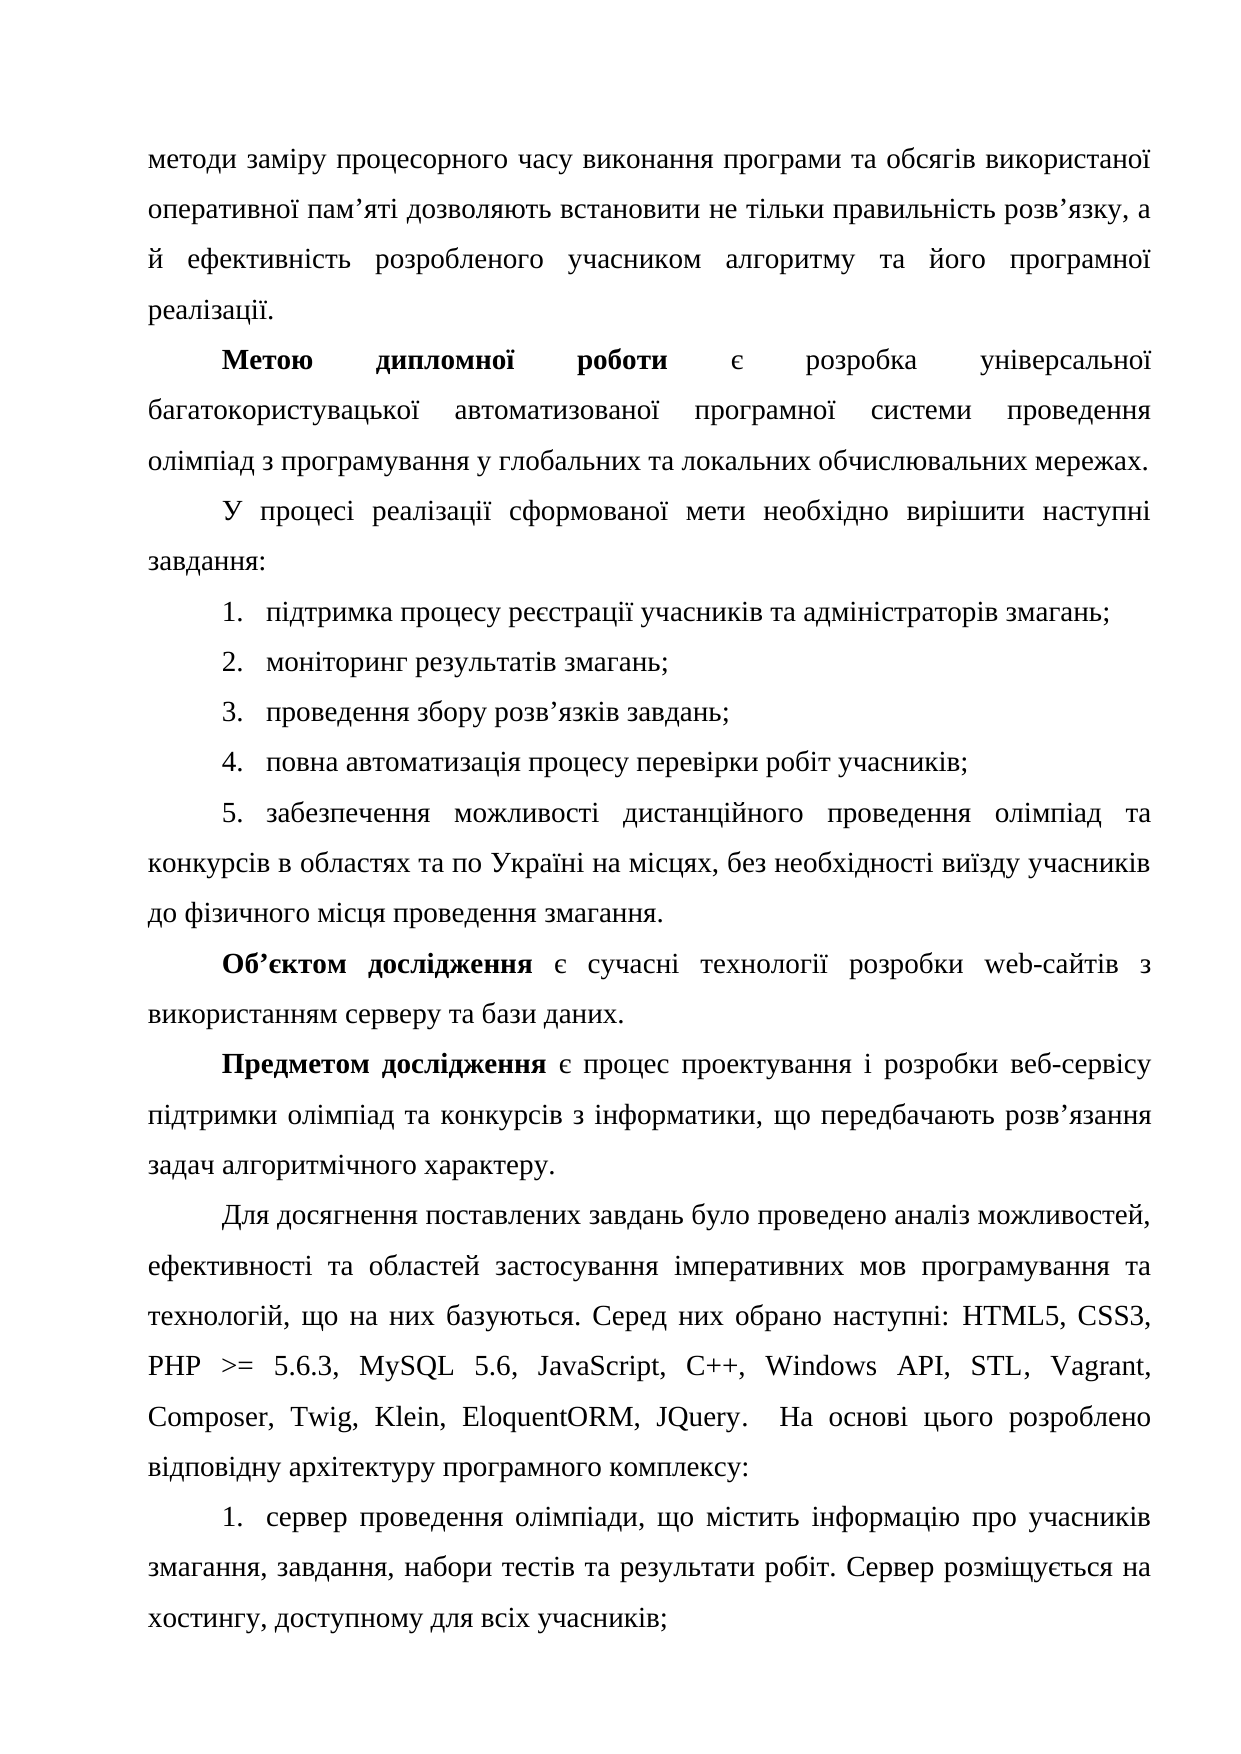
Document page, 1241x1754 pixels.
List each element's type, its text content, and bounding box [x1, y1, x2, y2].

text Для досягнення поставлених завдань було проведено аналіз можливостей, ефективності та областей застосування імперативних мов програмування та технологій, що на них базуються. Серед них обрано наступні: HTML5, CSS3, PHP >= 5.6.3, MySQL 5.6, JavaScript, C++, Windows API, STL, Vagrant, Composer, Twig, Klein, EloquentORM, JQuery. На основі цього розроблено відповідну архітектуру програмного комплексу: [148, 1197, 1152, 1482]
list сервер проведення олімпіади, що містить інформацію про учасників змагання, завдання, набори тестів та результати робіт. Сервер розміщується на хостингу, доступному для всіх учасників; [148, 1499, 1152, 1633]
text У процесі реалізації сформованої мети необхідно вирішити наступні завдання: [148, 493, 1152, 577]
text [148, 141, 1152, 325]
text Предметом дослідження є процес проектування і розробки веб-сервісу підтримки олімпіад та конкурсів з інформатики, що передбачають розв’язання задач алгоритмічного характеру. [148, 1046, 1152, 1181]
text Об’єктом дослідження є сучасні технології розробки web-сайтів з використанням серверу та бази даних. [148, 946, 1152, 1030]
text моніторинг результатів змагань; [148, 644, 1152, 677]
text проведення збору розв’язків завдань; [148, 694, 1152, 728]
text повна автоматизація процесу перевірки робіт учасників; [148, 744, 1152, 778]
text Метою дипломної роботи є розробка універсальної багатокористувацької автоматизованої програмної системи проведення олімпіад з програмування у глобальних та локальних обчислювальних мережах. [148, 342, 1152, 476]
text забезпечення можливості дистанційного проведення олімпіад та конкурсів в областях та по Україні на місцях, без необхідності виїзду учасників до фізичного місця проведення змагання. [148, 795, 1152, 929]
text підтримка процесу реєстрації учасників та адміністраторів змагань; [148, 594, 1152, 627]
